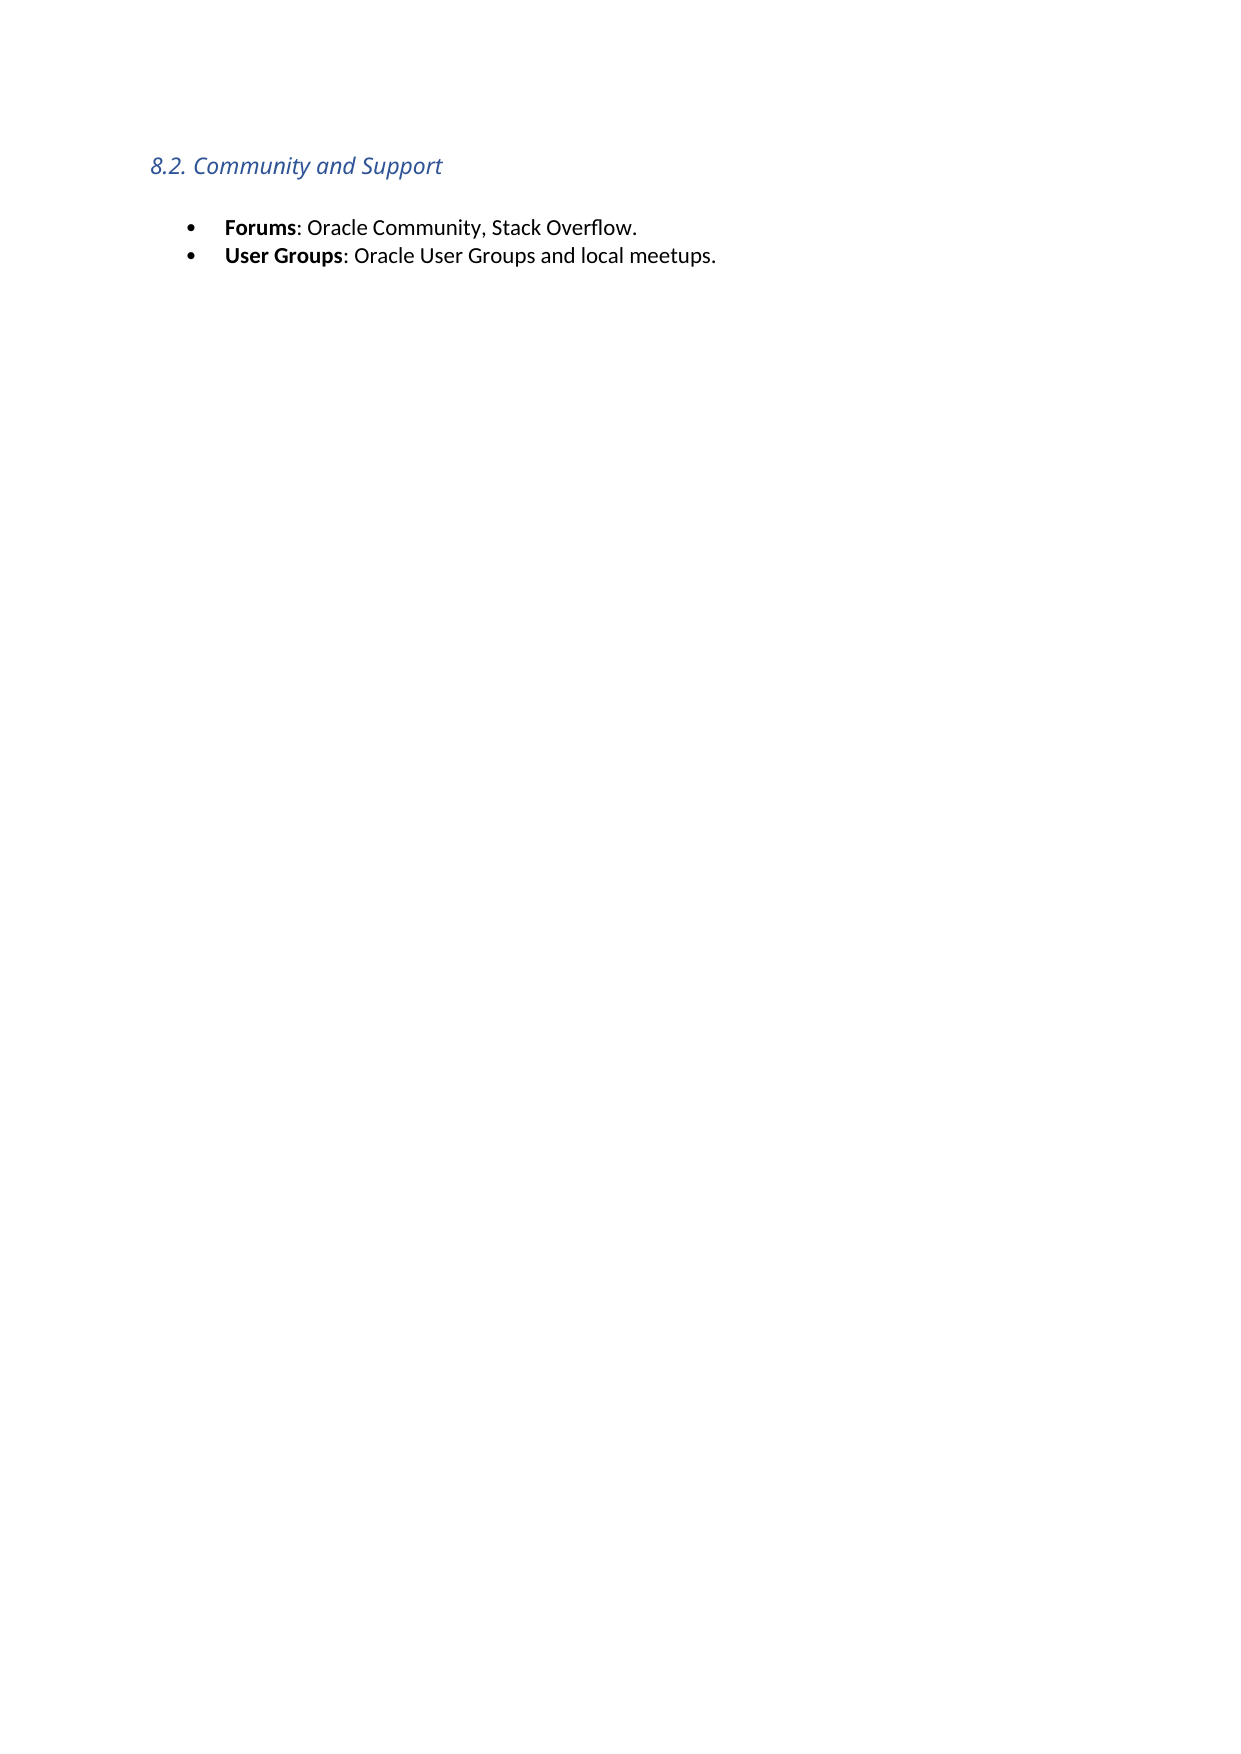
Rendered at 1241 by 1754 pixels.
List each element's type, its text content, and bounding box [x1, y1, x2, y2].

subtitle 8.2. Community and Support [150, 150, 1090, 181]
list User Groups: Oracle User Groups and local meetups. [187, 241, 1090, 269]
list Forums: Oracle Community, Stack Overflow. [187, 213, 1090, 241]
